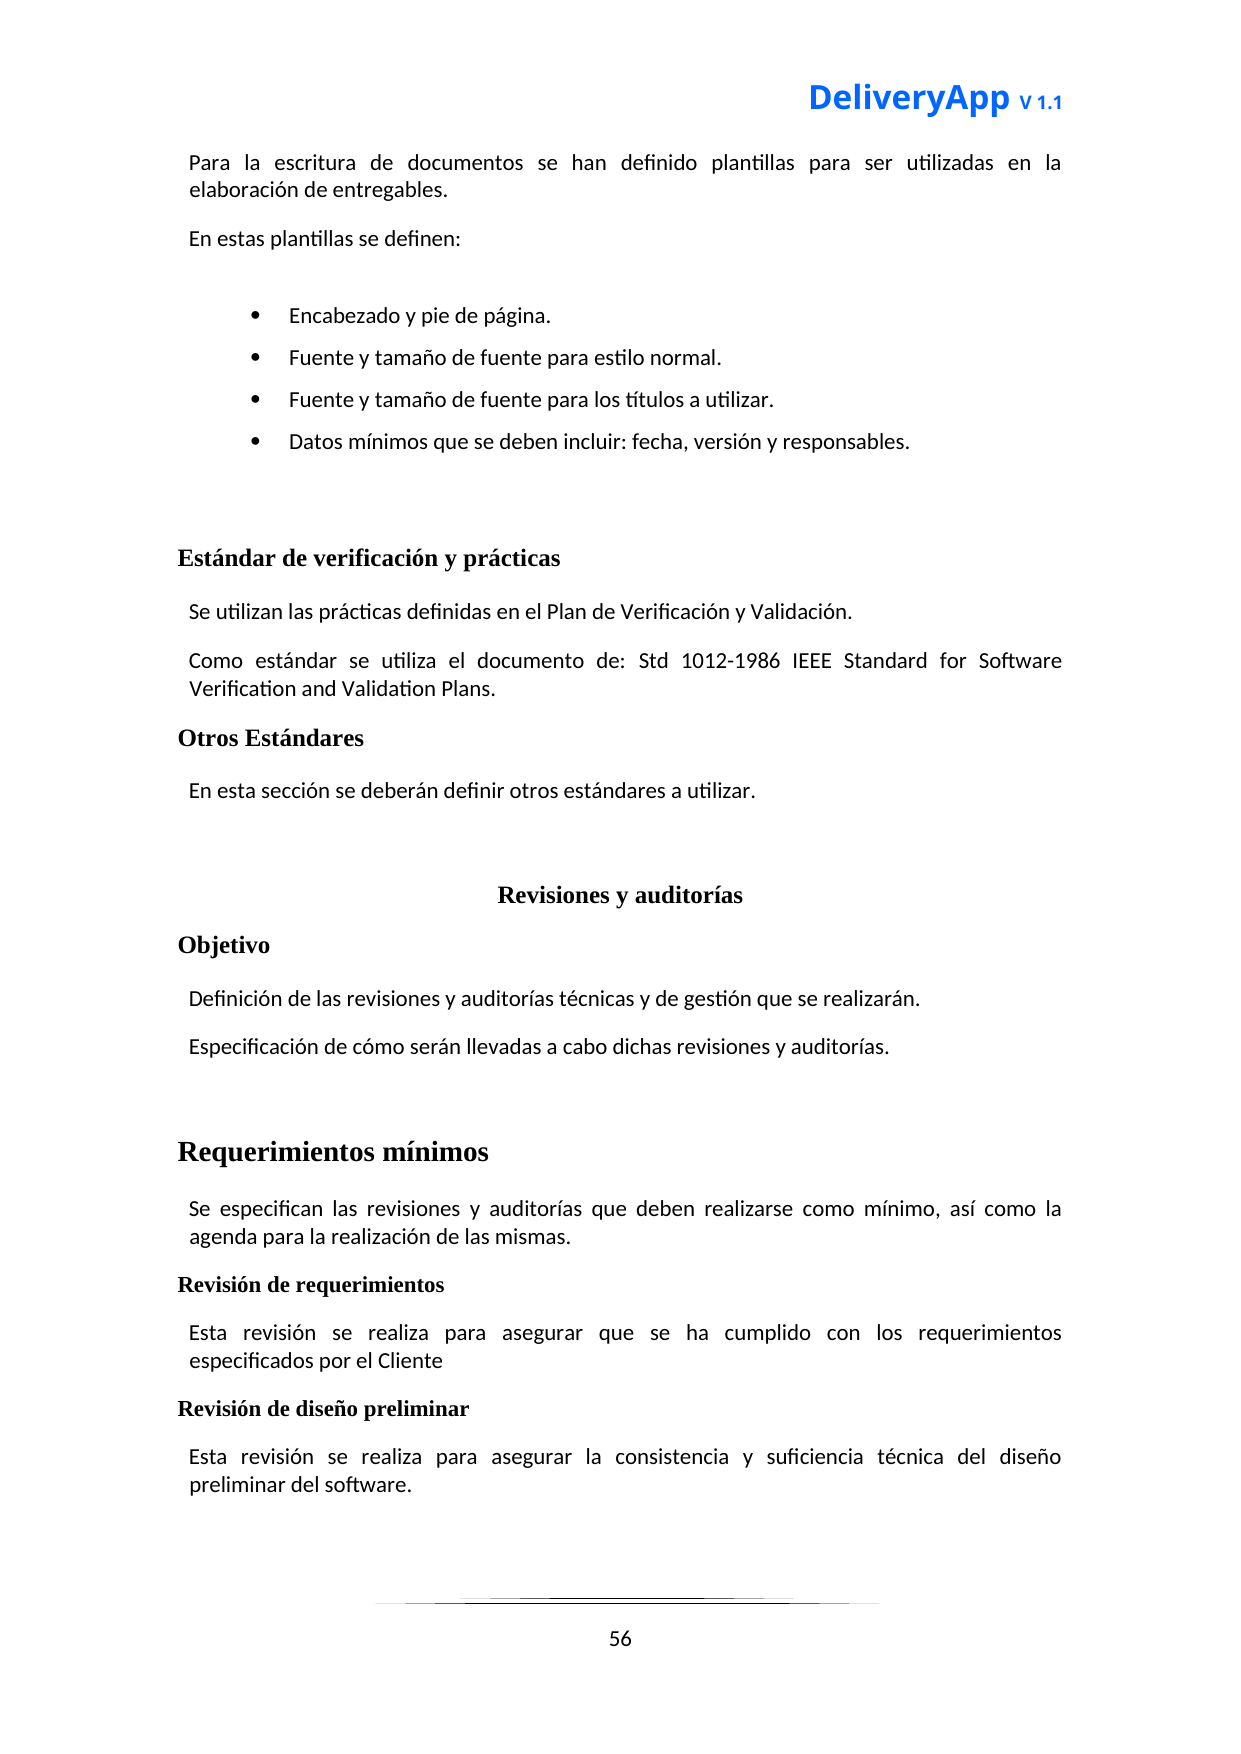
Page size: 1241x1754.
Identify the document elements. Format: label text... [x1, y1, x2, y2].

text Objetivo [177, 930, 1063, 958]
text Fuente y tamaño de fuente para estilo normal. [251, 343, 1063, 371]
text Estándar de verificación y prácticas [177, 543, 1063, 572]
text Esta revisión se realiza para asegurar la consistencia y suficiencia técnica del diseño preliminar del software. [188, 1442, 1063, 1498]
text Revisiones y auditorías [177, 880, 1063, 909]
text Otros Estándares [177, 723, 1063, 751]
text Se utilizan las prácticas definidas en el Plan de Verificación y Validación. [188, 597, 1063, 625]
text Definición de las revisiones y auditorías técnicas y de gestión que se realizarán. [188, 984, 1063, 1012]
text Como estándar se utiliza el documento de: Std 1012-1986 IEEE Standard for Software Verification and Validation Plans. [188, 646, 1063, 702]
text Revisión de requerimientos [177, 1271, 1063, 1297]
text Datos mínimos que se deben incluir: fecha, versión y responsables. [251, 427, 1063, 455]
text Encabezado y pie de página. [251, 301, 1063, 329]
text Fuente y tamaño de fuente para los títulos a utilizar. [251, 385, 1063, 413]
text Revisión de diseño preliminar [177, 1395, 1063, 1421]
text En estas plantillas se definen: [188, 224, 1063, 252]
text Requerimientos mínimos [177, 1134, 1063, 1168]
text Esta revisión se realiza para asegurar que se ha cumplido con los requerimientos especificados por el Cliente [188, 1318, 1063, 1374]
text Especificación de cómo serán llevadas a cabo dichas revisiones y auditorías. [188, 1032, 1063, 1061]
text En esta sección se deberán definir otros estándares a utilizar. [188, 777, 1063, 804]
text Se especifican las revisiones y auditorías que deben realizarse como mínimo, así como la agenda para la realización de las mismas. [188, 1194, 1063, 1250]
text Para la escritura de documentos se han definido plantillas para ser utilizadas en la elaboración de entregables. [188, 148, 1063, 204]
